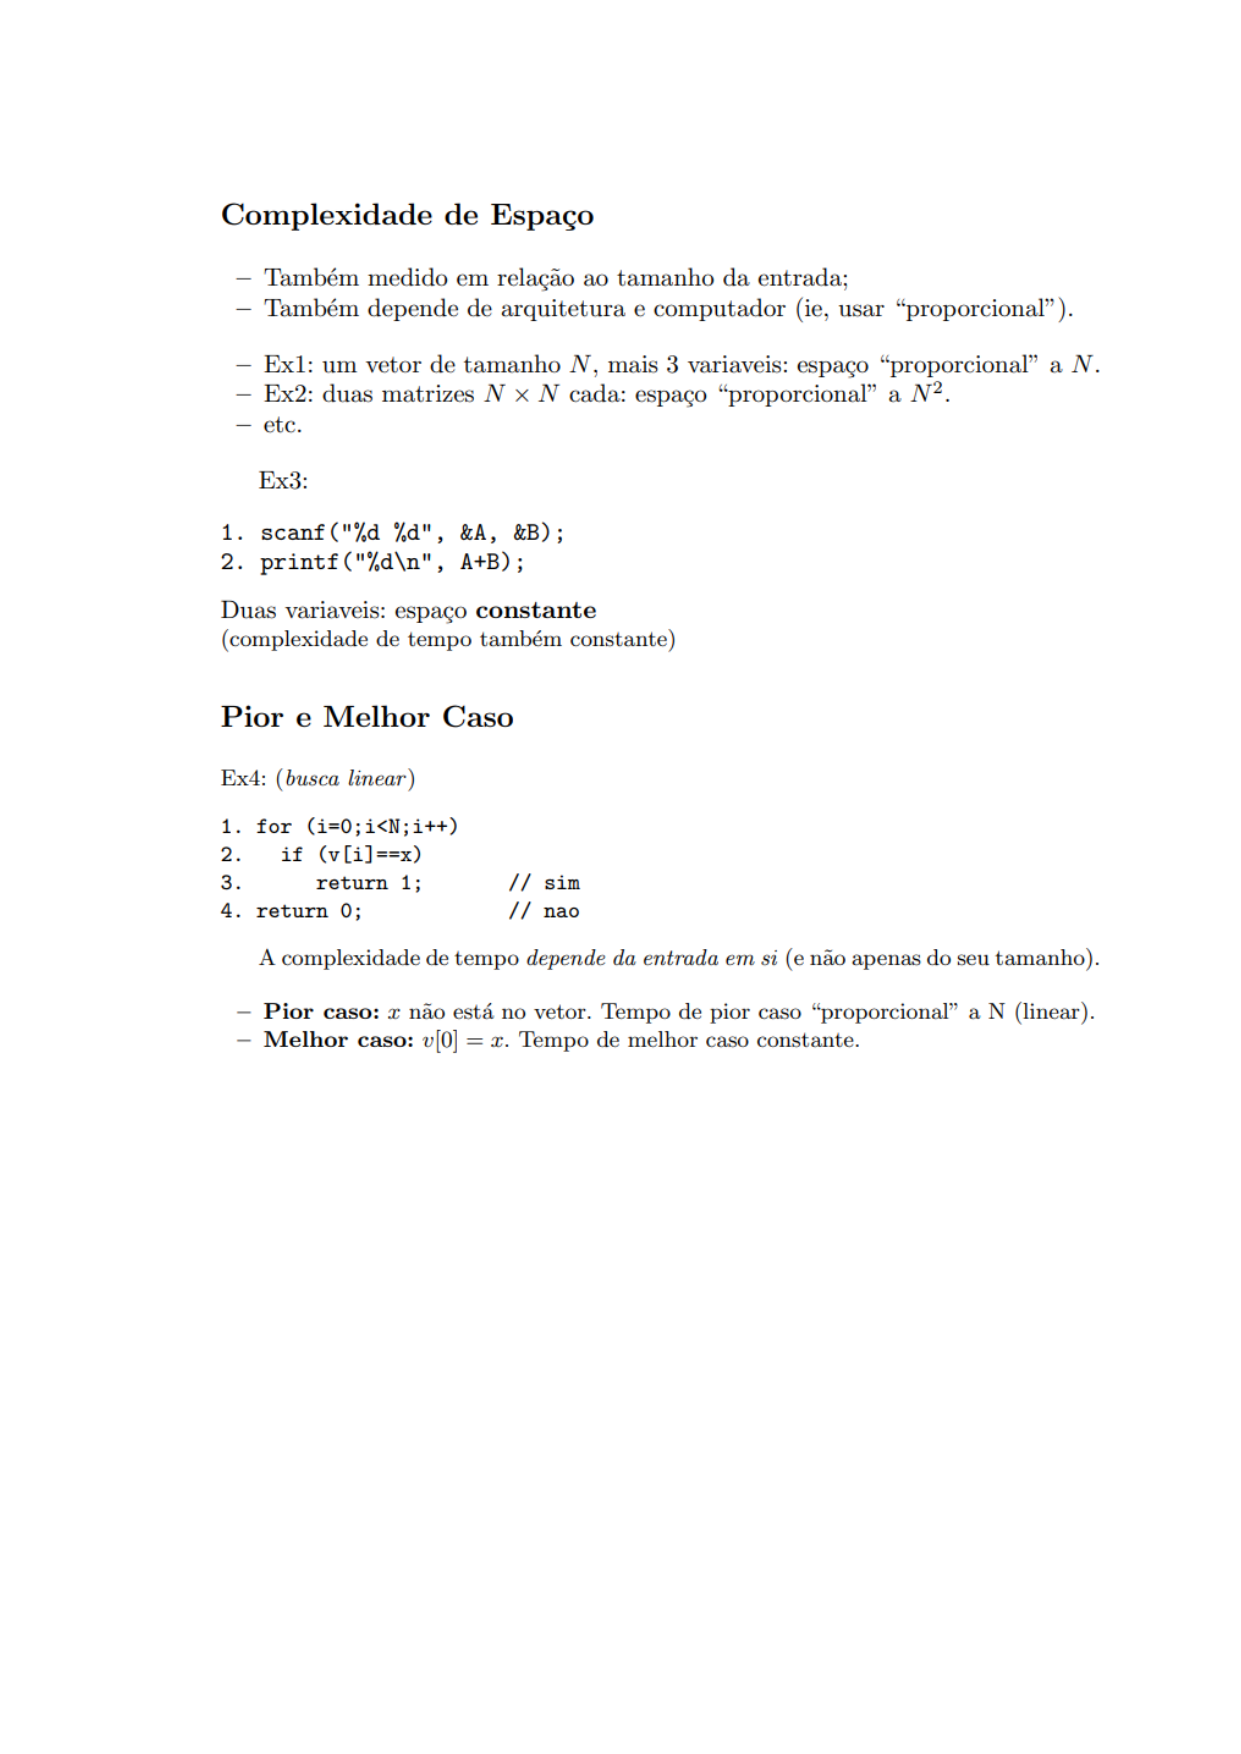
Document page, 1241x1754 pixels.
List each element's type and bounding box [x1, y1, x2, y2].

picture [177, 177, 1123, 1069]
